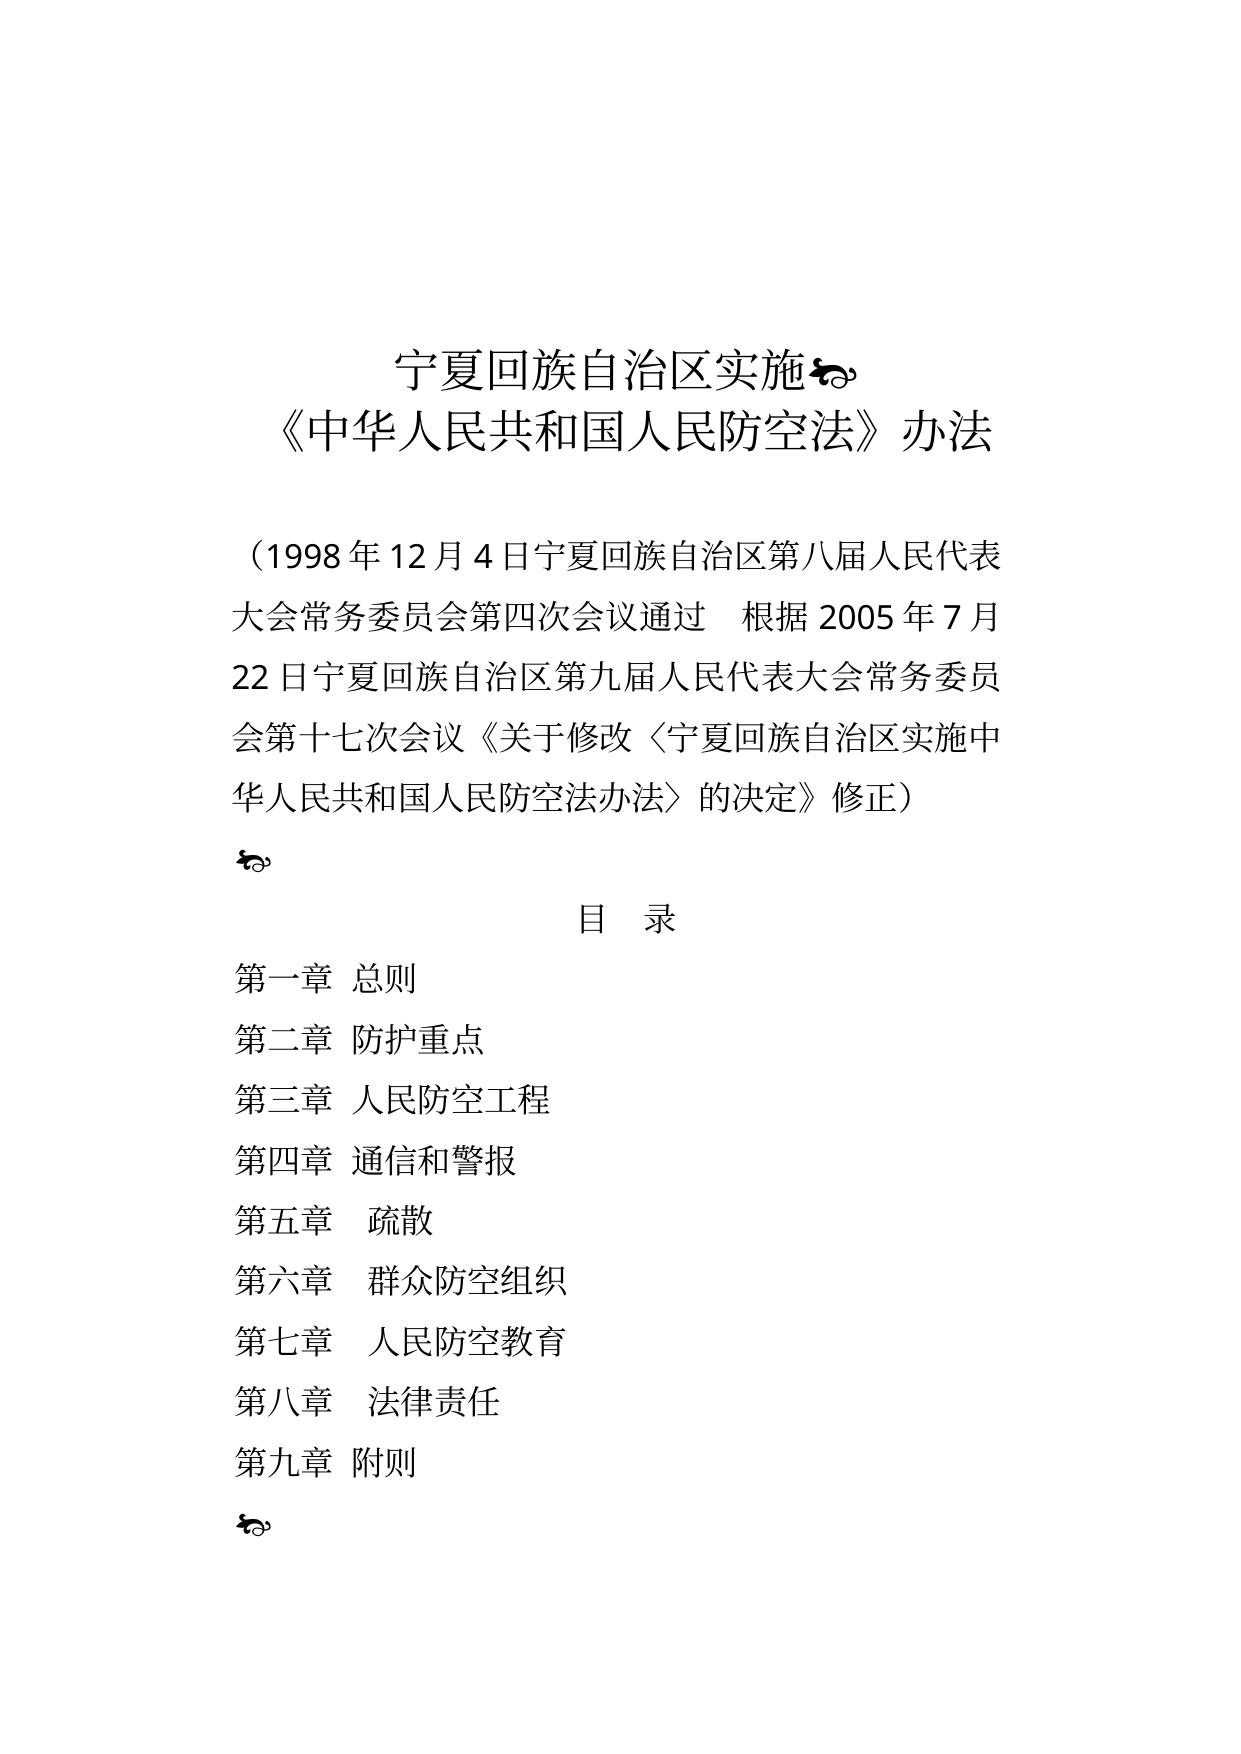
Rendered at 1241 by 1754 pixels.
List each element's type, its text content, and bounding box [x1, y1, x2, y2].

text 第三章 人民防空工程 [171, 1064, 1081, 1125]
text 第二章 防护重点 [171, 1004, 1081, 1064]
text 第四章 通信和警报 [171, 1125, 1081, 1185]
text 第五章 疏散 [171, 1185, 1081, 1246]
text （1998年12月4日宁夏回族自治区第八届人民代表大会常务委员会第四次会议通过 根据2005年7月22日宁夏回族自治区第九届人民代表大会常务委员会第十七次会议《关于修改〈宁夏回族自治区实施中华人民共和国人民防空法办法〉的决定》修正） [231, 521, 1003, 823]
text  [171, 1487, 1081, 1548]
text 第七章 人民防空教育 [171, 1306, 1081, 1366]
text 宁夏回族自治区实施 [171, 339, 1081, 400]
text 目 录 [171, 883, 1081, 943]
text 第八章 法律责任 [171, 1366, 1081, 1427]
text 第一章 总则 [171, 943, 1081, 1004]
text 第九章 附则 [171, 1427, 1081, 1487]
text 《中华人民共和国人民防空法》办法 [171, 400, 1081, 460]
text 第六章 群众防空组织 [171, 1246, 1081, 1306]
text  [171, 823, 1081, 883]
